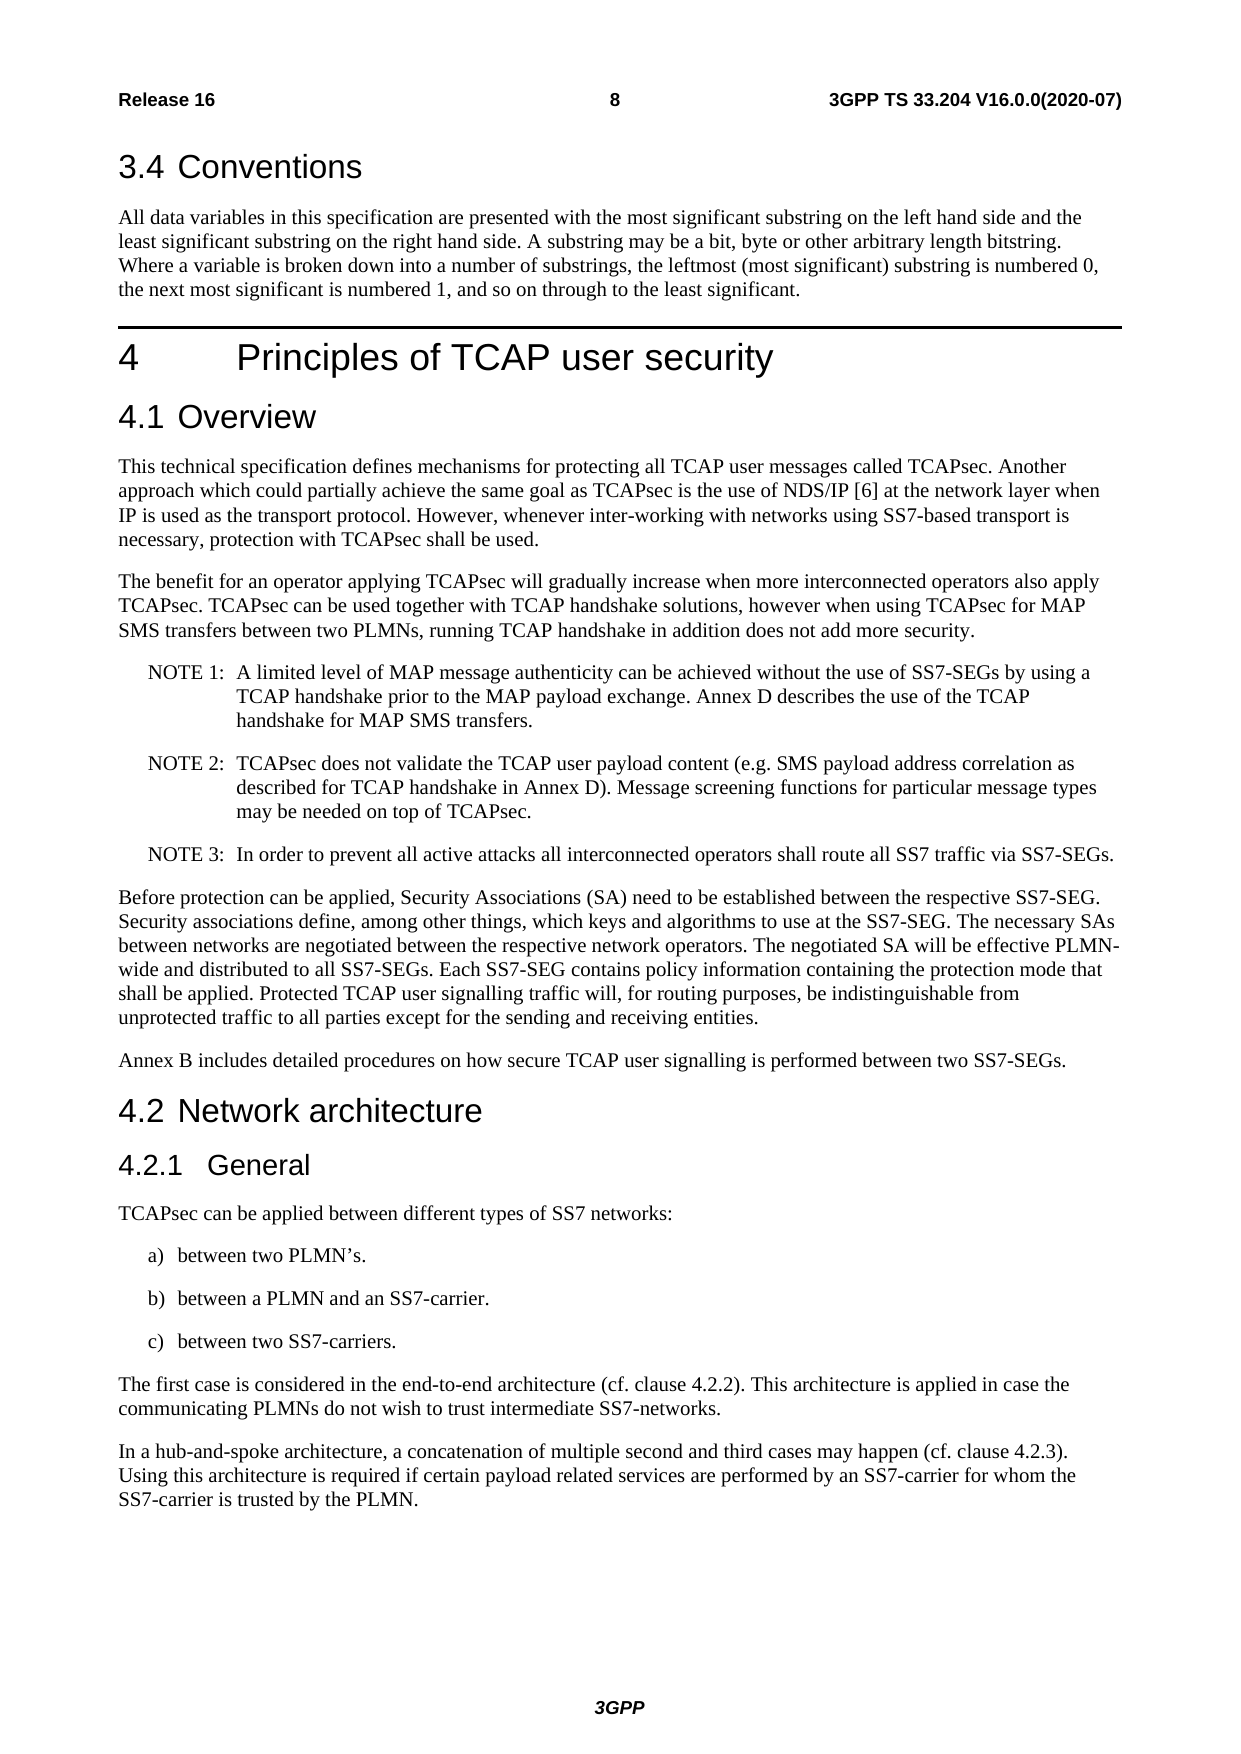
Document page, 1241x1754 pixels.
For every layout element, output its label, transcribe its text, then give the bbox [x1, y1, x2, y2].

text Annex B includes detailed procedures on how secure TCAP user signalling is performed between two SS7-SEGs. [118, 1048, 1122, 1072]
text c) between two SS7-carriers. [148, 1329, 1122, 1353]
text NOTE 3: In order to prevent all active attacks all interconnected operators shall route all SS7 traffic via SS7-SEGs. [148, 842, 1122, 866]
text b) between a PLMN and an SS7-carrier. [148, 1286, 1122, 1310]
text All data variables in this specification are presented with the most significant substring on the left hand side and the least significant substring on the right hand side. A substring may be a bit, byte or other arbitrary length bitstring. Where a variable is broken down into a number of substrings, the leftmost (most significant) substring is numbered 0, the next most significant is numbered 1, and so on through to the least significant. [118, 205, 1122, 301]
text The first case is considered in the end-to-end architecture (cf. clause 4.2.2). This architecture is applied in case the communicating PLMNs do not wish to trust intermediate SS7-networks. [118, 1372, 1122, 1420]
subtitle 4.2 Network architecture [118, 1091, 1122, 1129]
text The benefit for an operator applying TCAPsec will gradually increase when more interconnected operators also apply TCAPsec. TCAPsec can be used together with TCAP handshake solutions, however when using TCAPsec for MAP SMS transfers between two PLMNs, running TCAP handshake in addition does not add more security. [118, 569, 1122, 642]
text a) between two PLMN’s. [148, 1243, 1122, 1267]
text In a hub-and-spoke architecture, a concatenation of multiple second and third cases may happen (cf. clause 4.2.3). Using this architecture is required if certain payload related services are performed by an SS7-carrier for whom the SS7-carrier is trusted by the PLMN. [118, 1438, 1122, 1511]
text This technical specification defines mechanisms for protecting all TCAP user messages called TCAPsec. Another approach which could partially achieve the same goal as TCAPsec is the use of NDS/IP [6] at the network layer when IP is used as the transport protocol. However, whenever inter-working with networks using SS7-based transport is necessary, protection with TCAPsec shall be used. [118, 454, 1122, 551]
text NOTE 2: TCAPsec does not validate the TCAP user payload content (e.g. SMS payload address correlation as described for TCAP handshake in Annex D). Message screening functions for particular message types may be needed on top of TCAPsec. [148, 751, 1122, 823]
subtitle 4.1 Overview [118, 397, 1122, 436]
text TCAPsec can be applied between different types of SS7 networks: [118, 1200, 1122, 1224]
subtitle 4 Principles of TCAP user security [118, 329, 1122, 378]
subtitle 4.2.1 General [118, 1148, 1122, 1182]
text Before protection can be applied, Security Associations (SA) need to be established between the respective SS7-SEG. Security associations define, among other things, which keys and algorithms to use at the SS7-SEG. The necessary SAs between networks are negotiated between the respective network operators. The negotiated SA will be effective PLMN-wide and distributed to all SS7-SEGs. Each SS7-SEG contains policy information containing the protection mode that shall be applied. Protected TCAP user signalling traffic will, for routing purposes, be indistinguishable from unprotected traffic to all parties except for the sending and receiving entities. [118, 885, 1122, 1029]
text NOTE 1: A limited level of MAP message authenticity can be achieved without the use of SS7-SEGs by using a TCAP handshake prior to the MAP payload exchange. Annex D describes the use of the TCAP handshake for MAP SMS transfers. [148, 660, 1122, 732]
subtitle 3.4 Conventions [118, 147, 1122, 186]
